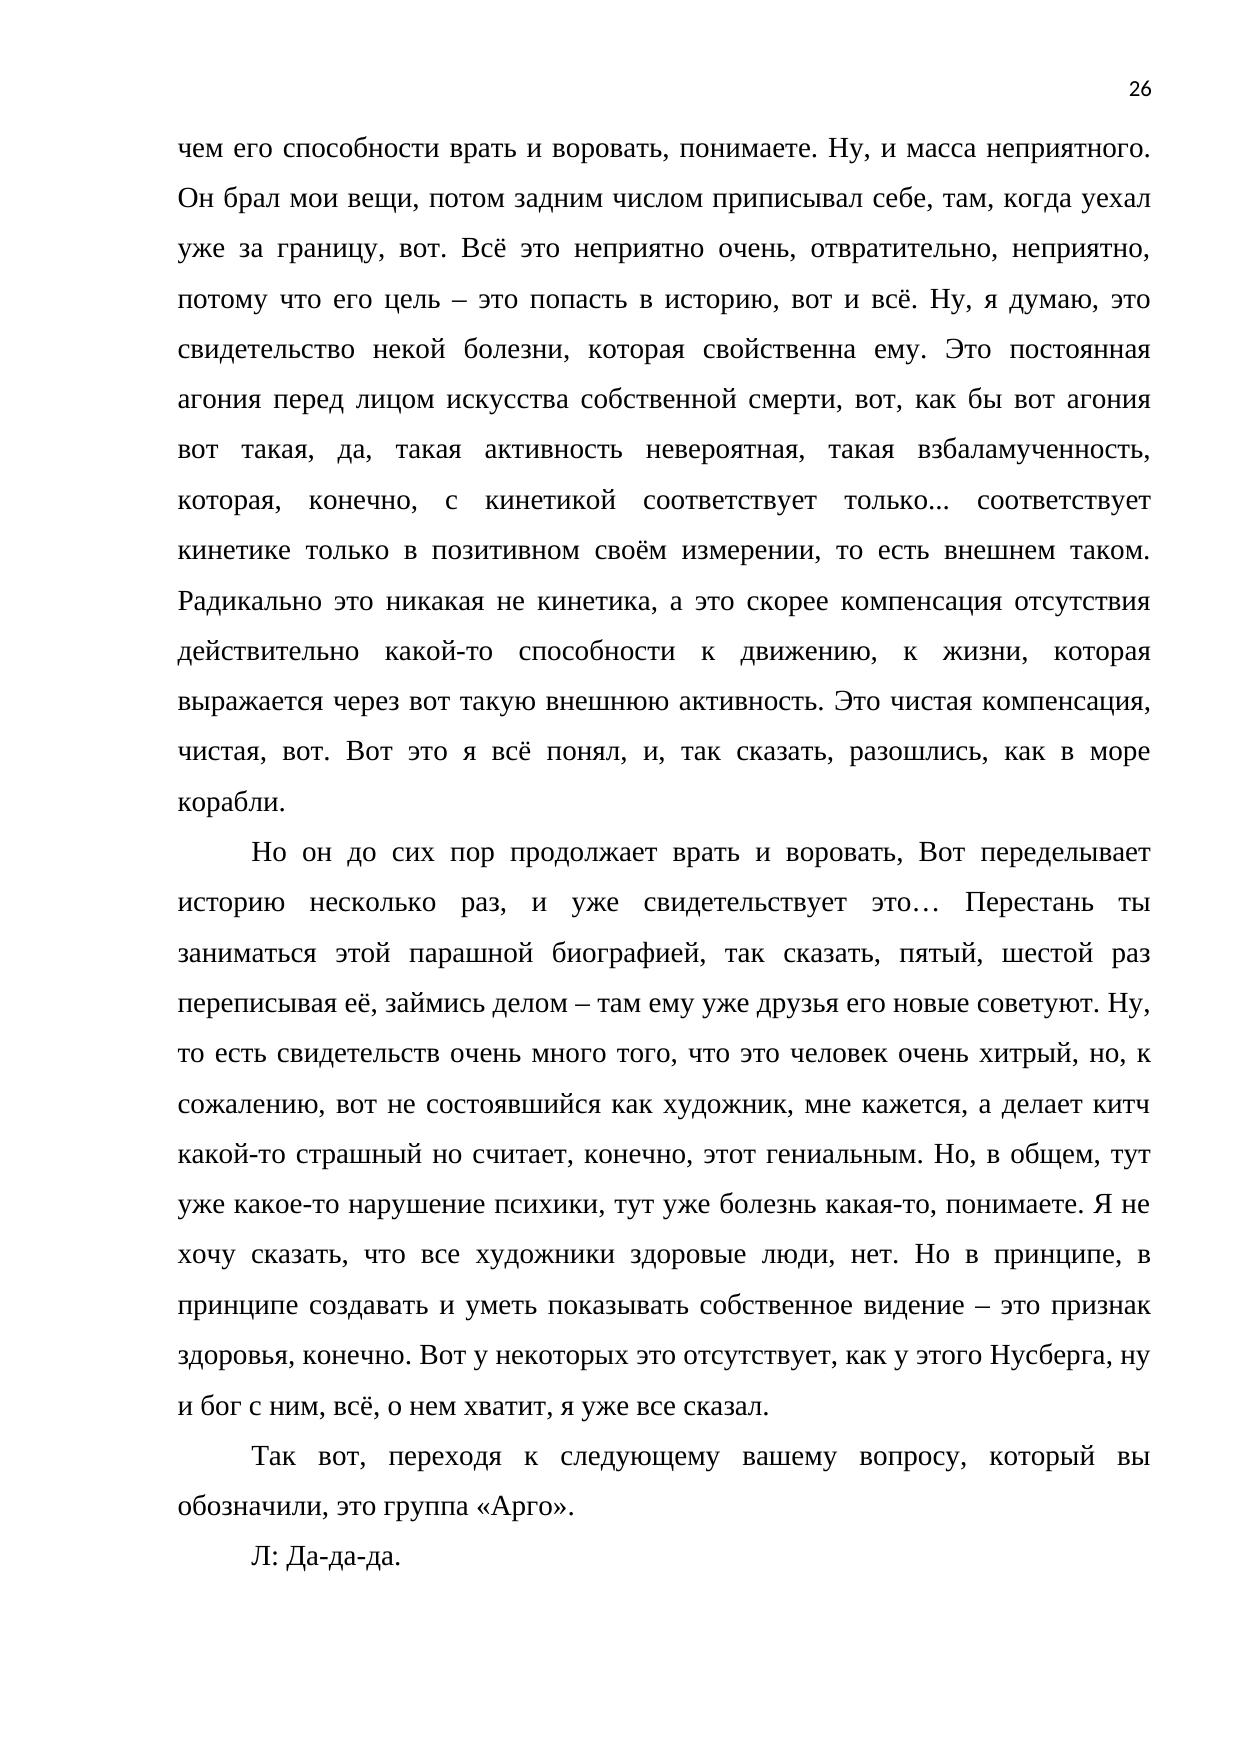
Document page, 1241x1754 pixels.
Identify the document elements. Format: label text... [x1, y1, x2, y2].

text Так вот, переходя к следующему вашему вопросу, который вы обозначили, это группа «Арго». [177, 1438, 1152, 1522]
text Л: Да-да-да. [177, 1538, 1152, 1572]
text Но он до сих пор продолжает врать и воровать, Вот переделывает историю несколько раз, и уже свидетельствует это… Перестань ты заниматься этой парашной биографией, так сказать, пятый, шестой раз переписывая её, займись делом – там ему уже друзья его новые советуют. Ну, то есть свидетельств очень много того, что это человек очень хитрый, но, к сожалению, вот не состоявшийся как художник, мне кажется, а делает китч какой-то страшный но считает, конечно, этот гениальным. Но, в общем, тут уже какое-то нарушение психики, тут уже болезнь какая-то, понимаете. Я не хочу сказать, что все художники здоровые люди, нет. Но в принципе, в принципе создавать и уметь показывать собственное видение – это признак здоровья, конечно. Вот у некоторых это отсутствует, как у этого Нусберга, ну и бог с ним, всё, о нем хватит, я уже все сказал. [177, 834, 1152, 1421]
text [177, 130, 1152, 817]
